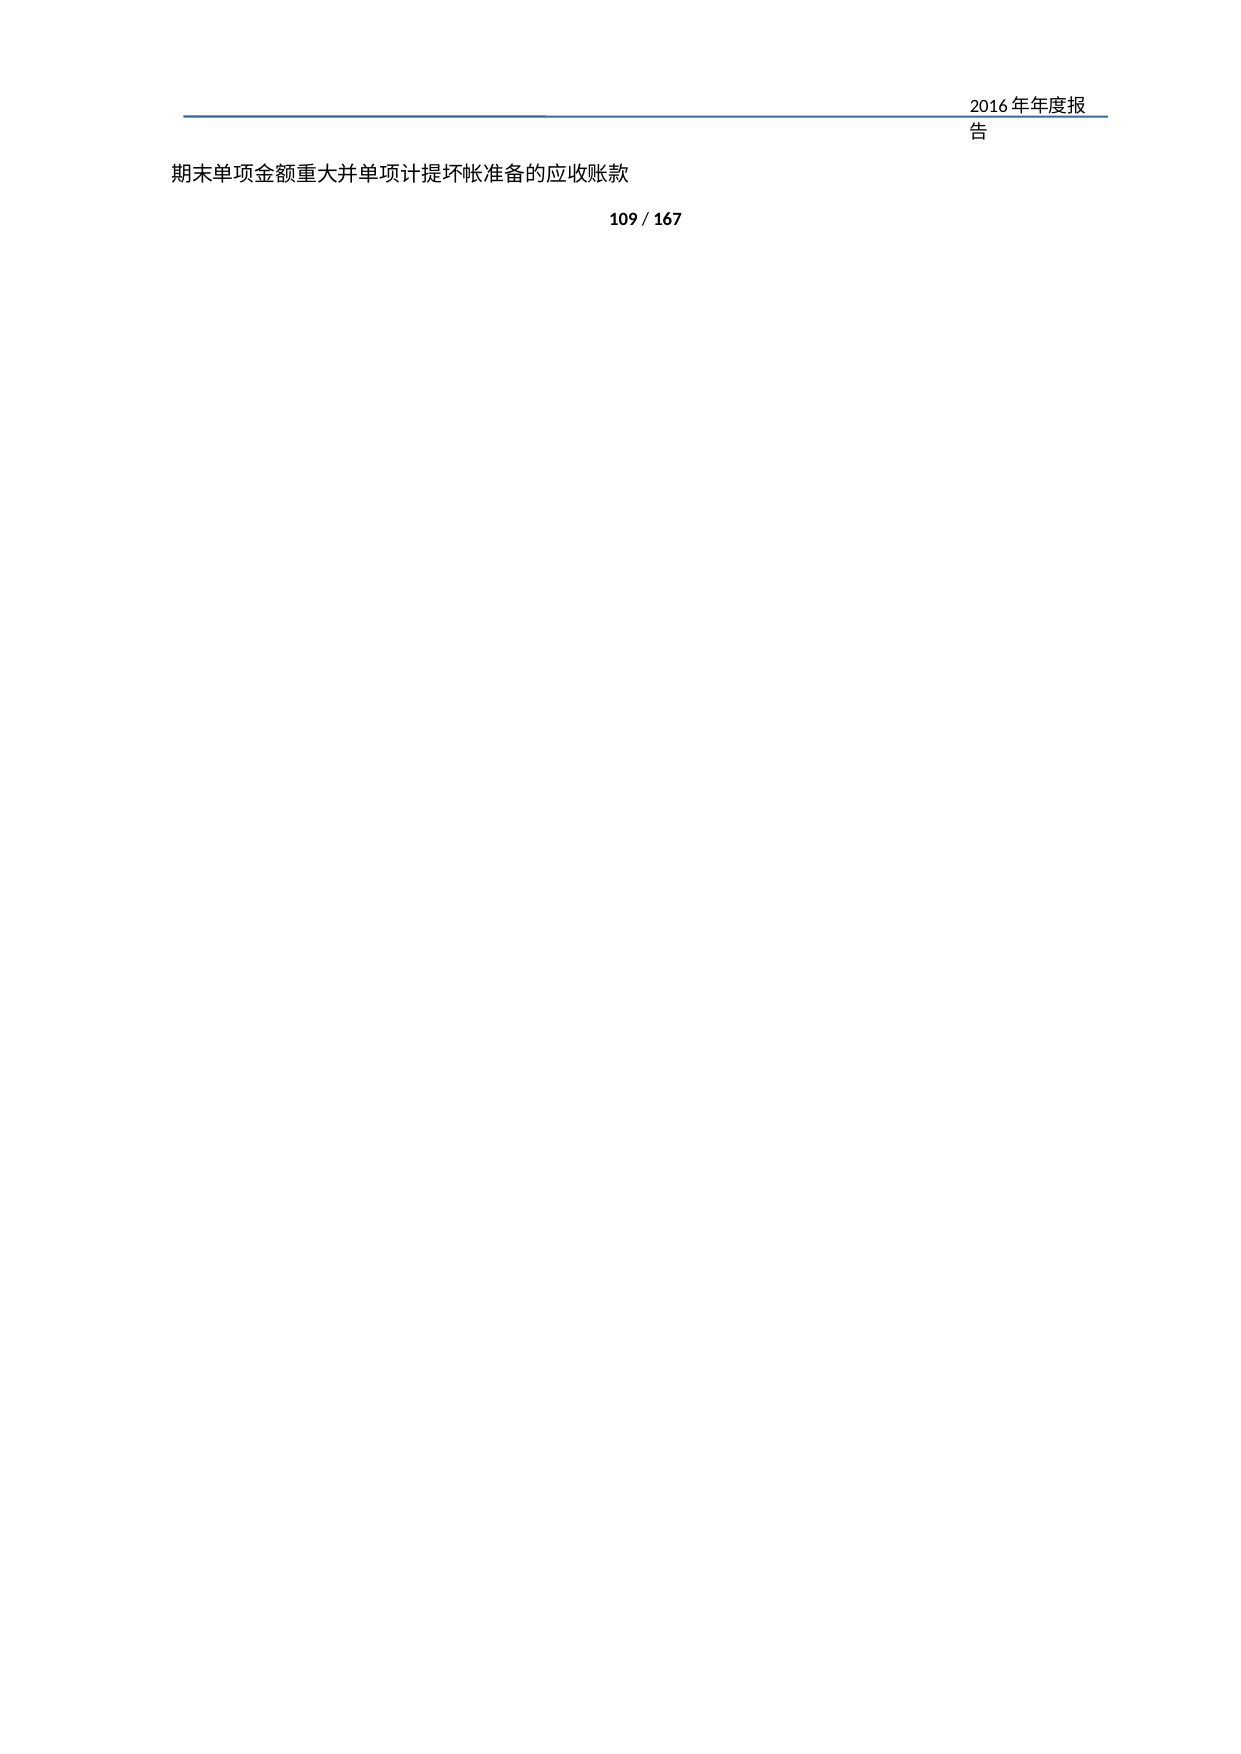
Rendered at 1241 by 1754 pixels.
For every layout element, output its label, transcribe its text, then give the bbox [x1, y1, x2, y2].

text 期末单项金额重大并单项计提坏帐准备的应收账款 [171, 159, 1119, 188]
text 109 / 167 [171, 207, 1119, 230]
